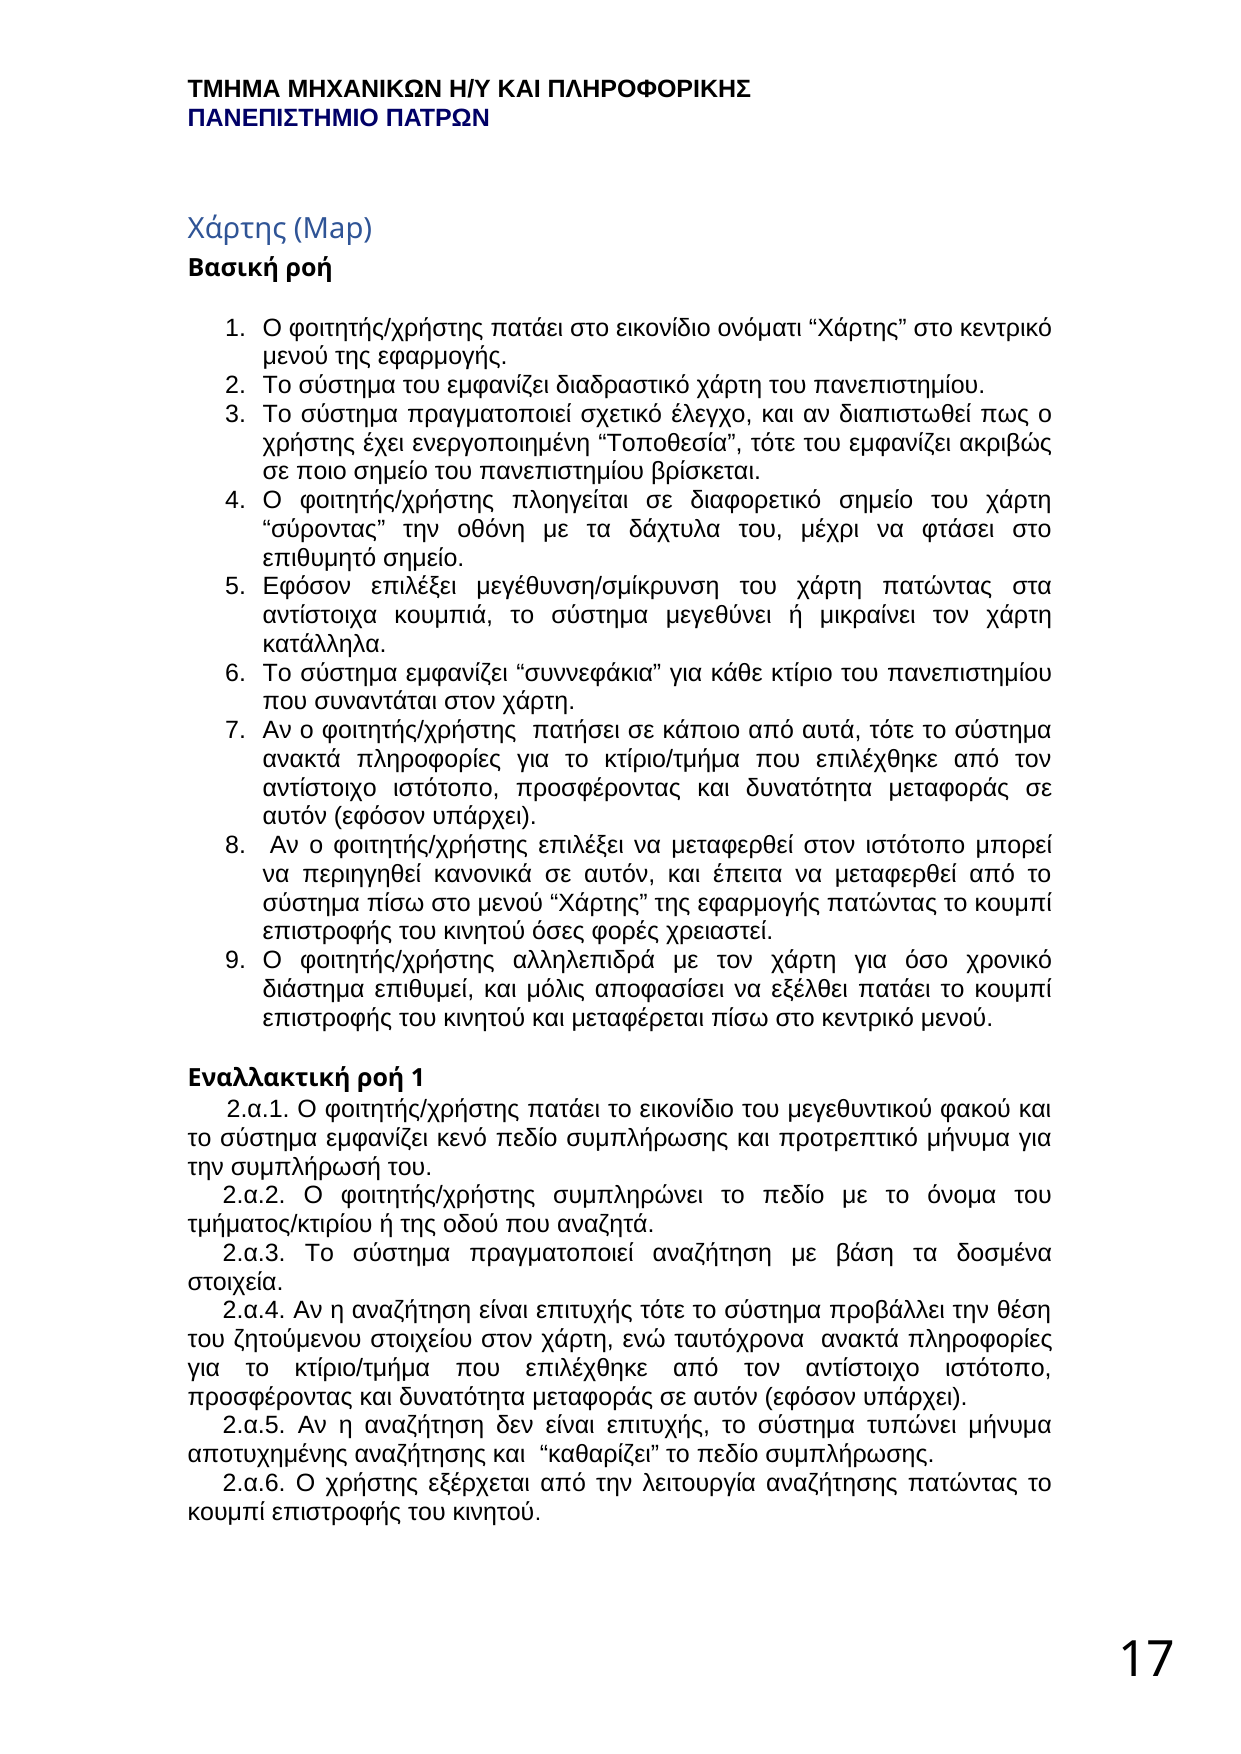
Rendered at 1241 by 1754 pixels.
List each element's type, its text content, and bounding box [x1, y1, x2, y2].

subtitle Χάρτης (Map) [187, 207, 1053, 247]
list Εφόσον επιλέξει μεγέθυνση/σμίκρυνση του χάρτη πατώντας στα αντίστοιχα κουμπιά, το σύστημα μεγεθύνει ή μικραίνει τον χάρτη κατάλληλα. [225, 571, 1053, 658]
list Αν ο φοιτητής/χρήστης πατήσει σε κάποιο από αυτά, τότε το σύστημα ανακτά πληροφορίες για το κτίριο/τμήμα που επιλέχθηκε από τον αντίστοιχο ιστότοπο, προσφέροντας και δυνατότητα μεταφοράς σε αυτόν (εφόσον υπάρχει). [225, 715, 1053, 830]
list Ο φοιτητής/χρήστης πατάει στο εικονίδιο ονόματι “Χάρτης” στο κεντρικό μενού της εφαρμογής. [225, 313, 1053, 370]
text Εναλλακτική ροή 1 [187, 1060, 1053, 1094]
list Ο φοιτητής/χρήστης αλληλεπιδρά με τον χάρτη για όσο χρονικό διάστημα επιθυμεί, και μόλις αποφασίσει να εξέλθει πατάει το κουμπί επιστροφής του κινητού και μεταφέρεται πίσω στο κεντρικό μενού. [225, 945, 1053, 1031]
text 2.α.6. Ο χρήστης εξέρχεται από την λειτουργία αναζήτησης πατώντας το κουμπί επιστροφής του κινητού. [187, 1468, 1053, 1525]
text 2.α.5. Αν η αναζήτηση δεν είναι επιτυχής, το σύστημα τυπώνει μήνυμα αποτυχημένης αναζήτησης και “καθαρίζει” το πεδίο συμπλήρωσης. [187, 1410, 1053, 1468]
list Το σύστημα εμφανίζει “συννεφάκια” για κάθε κτίριο του πανεπιστημίου που συναντάται στον χάρτη. [225, 658, 1053, 715]
text 2.α.4. Αν η αναζήτηση είναι επιτυχής τότε το σύστημα προβάλλει την θέση του ζητούμενου στοιχείου στον χάρτη, ενώ ταυτόχρονα ανακτά πληροφορίες για το κτίριο/τμήμα που επιλέχθηκε από τον αντίστοιχο ιστότοπο, προσφέροντας και δυνατότητα μεταφοράς σε αυτόν (εφόσον υπάρχει). [187, 1295, 1053, 1410]
text 2.α.3. Το σύστημα πραγματοποιεί αναζήτηση με βάση τα δοσμένα στοιχεία. [187, 1238, 1053, 1295]
list Αν ο φοιτητής/χρήστης επιλέξει να μεταφερθεί στον ιστότοπο μπορεί να περιηγηθεί κανονικά σε αυτόν, και έπειτα να μεταφερθεί από το σύστημα πίσω στο μενού “Χάρτης” της εφαρμογής πατώντας το κουμπί επιστροφής του κινητού όσες φορές χρειαστεί. [225, 830, 1053, 945]
text 2.α.2. Ο φοιτητής/χρήστης συμπληρώνει το πεδίο με το όνομα του τμήματος/κτιρίου ή της οδού που αναζητά. [187, 1180, 1053, 1238]
text Βασική ροή [187, 250, 1053, 284]
text 2.α.1. Ο φοιτητής/χρήστης πατάει το εικονίδιο του μεγεθυντικού φακού και το σύστημα εμφανίζει κενό πεδίο συμπλήρωσης και προτρεπτικό μήνυμα για την συμπλήρωσή του. [187, 1094, 1053, 1180]
list Ο φοιτητής/χρήστης πλοηγείται σε διαφορετικό σημείο του χάρτη “σύροντας” την οθόνη με τα δάχτυλα του, μέχρι να φτάσει στο επιθυμητό σημείο. [225, 485, 1053, 571]
list Το σύστημα του εμφανίζει διαδραστικό χάρτη του πανεπιστημίου. [225, 370, 1053, 399]
list Το σύστημα πραγματοποιεί σχετικό έλεγχο, και αν διαπιστωθεί πως ο χρήστης έχει ενεργοποιημένη “Τοποθεσία”, τότε του εμφανίζει ακριβώς σε ποιο σημείο του πανεπιστημίου βρίσκεται. [225, 399, 1053, 485]
